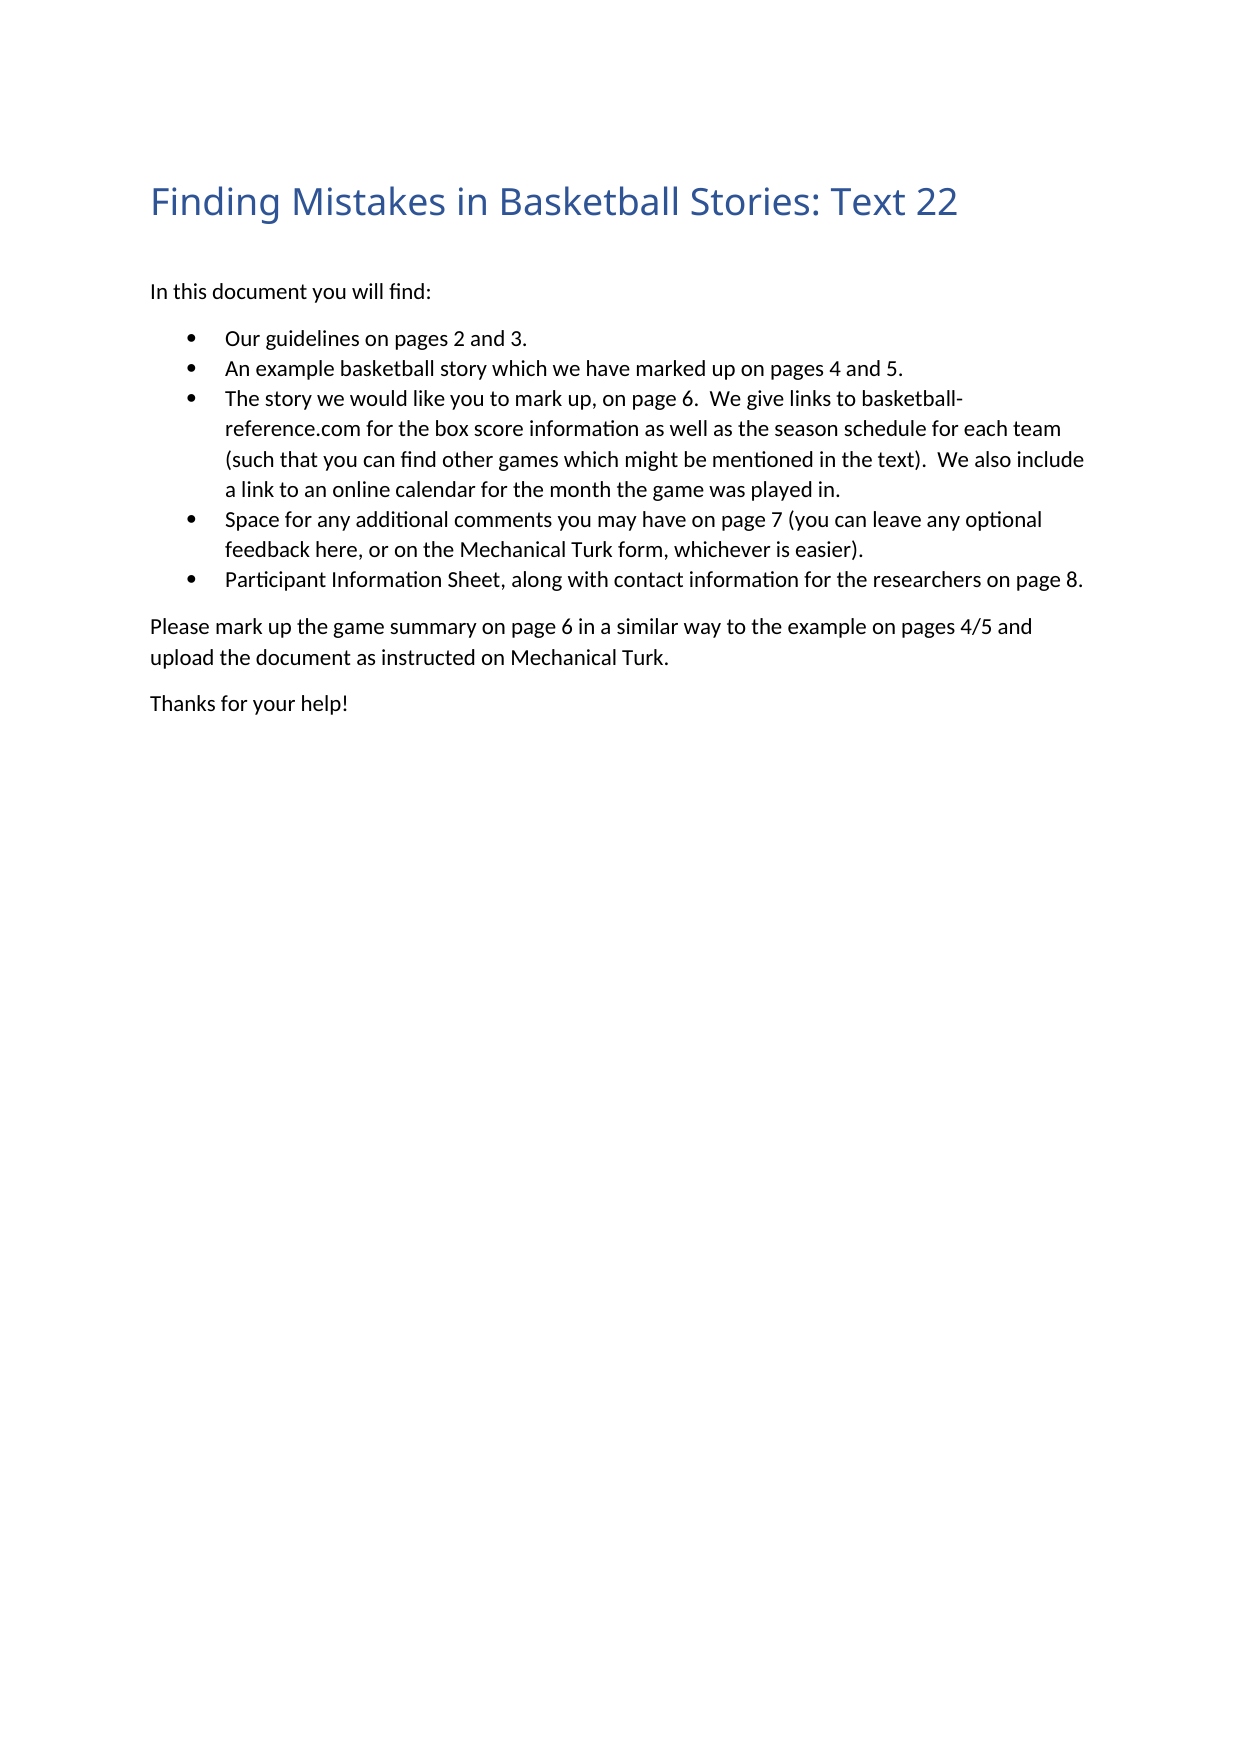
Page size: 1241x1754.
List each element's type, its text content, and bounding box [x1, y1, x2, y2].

list The story we would like you to mark up, on page 6. We give links to basketball-reference.com for the box score information as well as the season schedule for each team (such that you can find other games which might be mentioned in the text). We also include a link to an online calendar for the month the game was played in. [187, 384, 1090, 503]
list Our guidelines on pages 2 and 3. [187, 324, 1090, 352]
list An example basketball story which we have marked up on pages 4 and 5. [187, 354, 1090, 382]
subtitle Finding Mistakes in Basketball Stories: Text 22 [150, 175, 1090, 226]
list Space for any additional comments you may have on page 7 (you can leave any optional feedback here, or on the Mechanical Turk form, whichever is easier). [187, 505, 1090, 563]
text In this document you will find: [150, 277, 1090, 305]
text Please mark up the game summary on page 6 in a similar way to the example on pages 4/5 and upload the document as instructed on Mechanical Turk. [150, 612, 1090, 671]
text Thanks for your help! [150, 689, 1090, 717]
list Participant Information Sheet, along with contact information for the researchers on page 8. [187, 566, 1090, 593]
